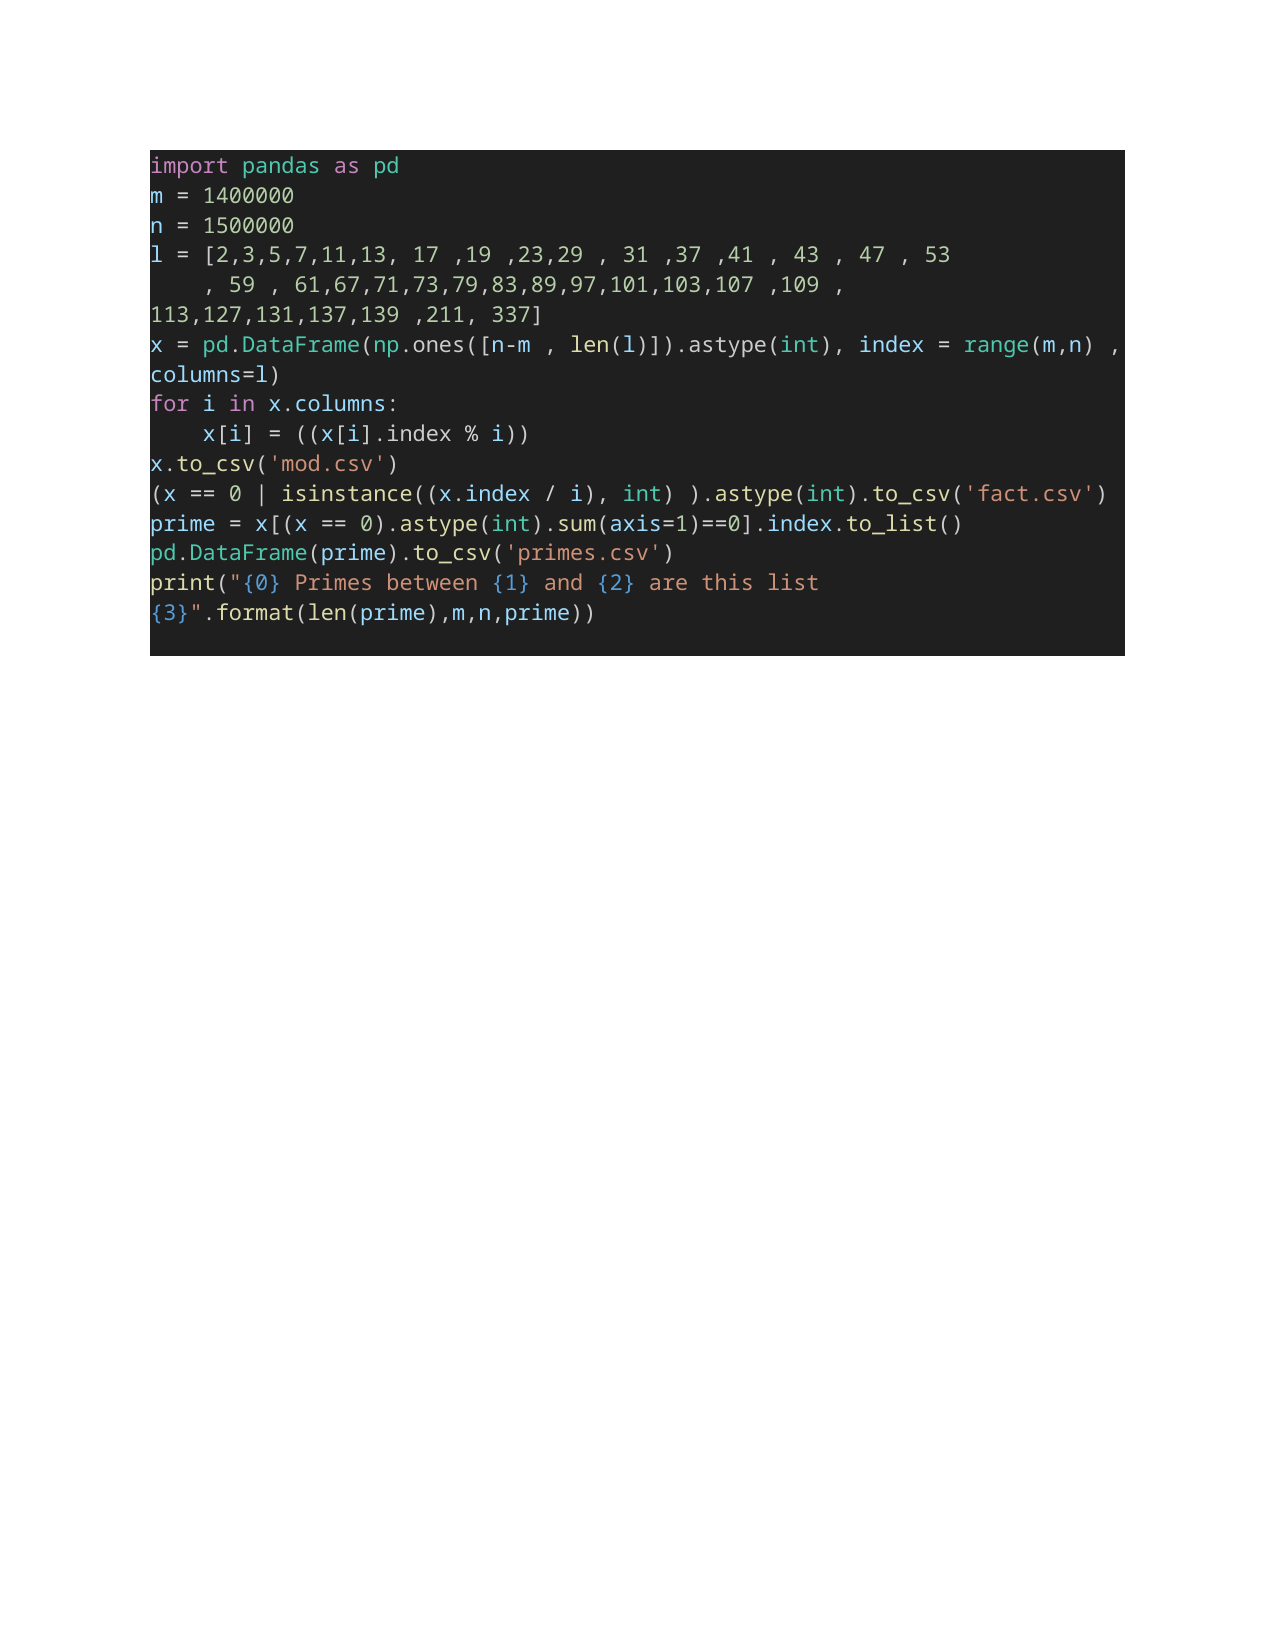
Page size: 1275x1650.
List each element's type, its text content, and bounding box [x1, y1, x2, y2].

text n = 1500000 [150, 209, 1125, 239]
text x.to_csv('mod.csv') [150, 448, 1125, 478]
text m = 1400000 [150, 180, 1125, 209]
text (x == 0 | isinstance((x.index / i), int) ).astype(int).to_csv('fact.csv') [150, 478, 1125, 507]
text for i in x.columns: [150, 388, 1125, 418]
text pd.DataFrame(prime).to_csv('primes.csv') [150, 537, 1125, 567]
text prime = x[(x == 0).astype(int).sum(axis=1)==0].index.to_list() [150, 507, 1125, 537]
text print("{0} Primes between {1} and {2} are this list {3}".format(len(prime),m,n,prime)) [150, 567, 1125, 627]
text x = pd.DataFrame(np.ones([n-m , len(l)]).astype(int), index = range(m,n) , columns=l) [150, 329, 1125, 388]
text import pandas as pd [150, 150, 1125, 180]
text x[i] = ((x[i].index % i)) [150, 418, 1125, 448]
text l = [2,3,5,7,11,13, 17 ,19 ,23,29 , 31 ,37 ,41 , 43 , 47 , 53 [150, 239, 1125, 269]
text , 59 , 61,67,71,73,79,83,89,97,101,103,107 ,109 , 113,127,131,137,139 ,211, 337] [150, 269, 1125, 329]
